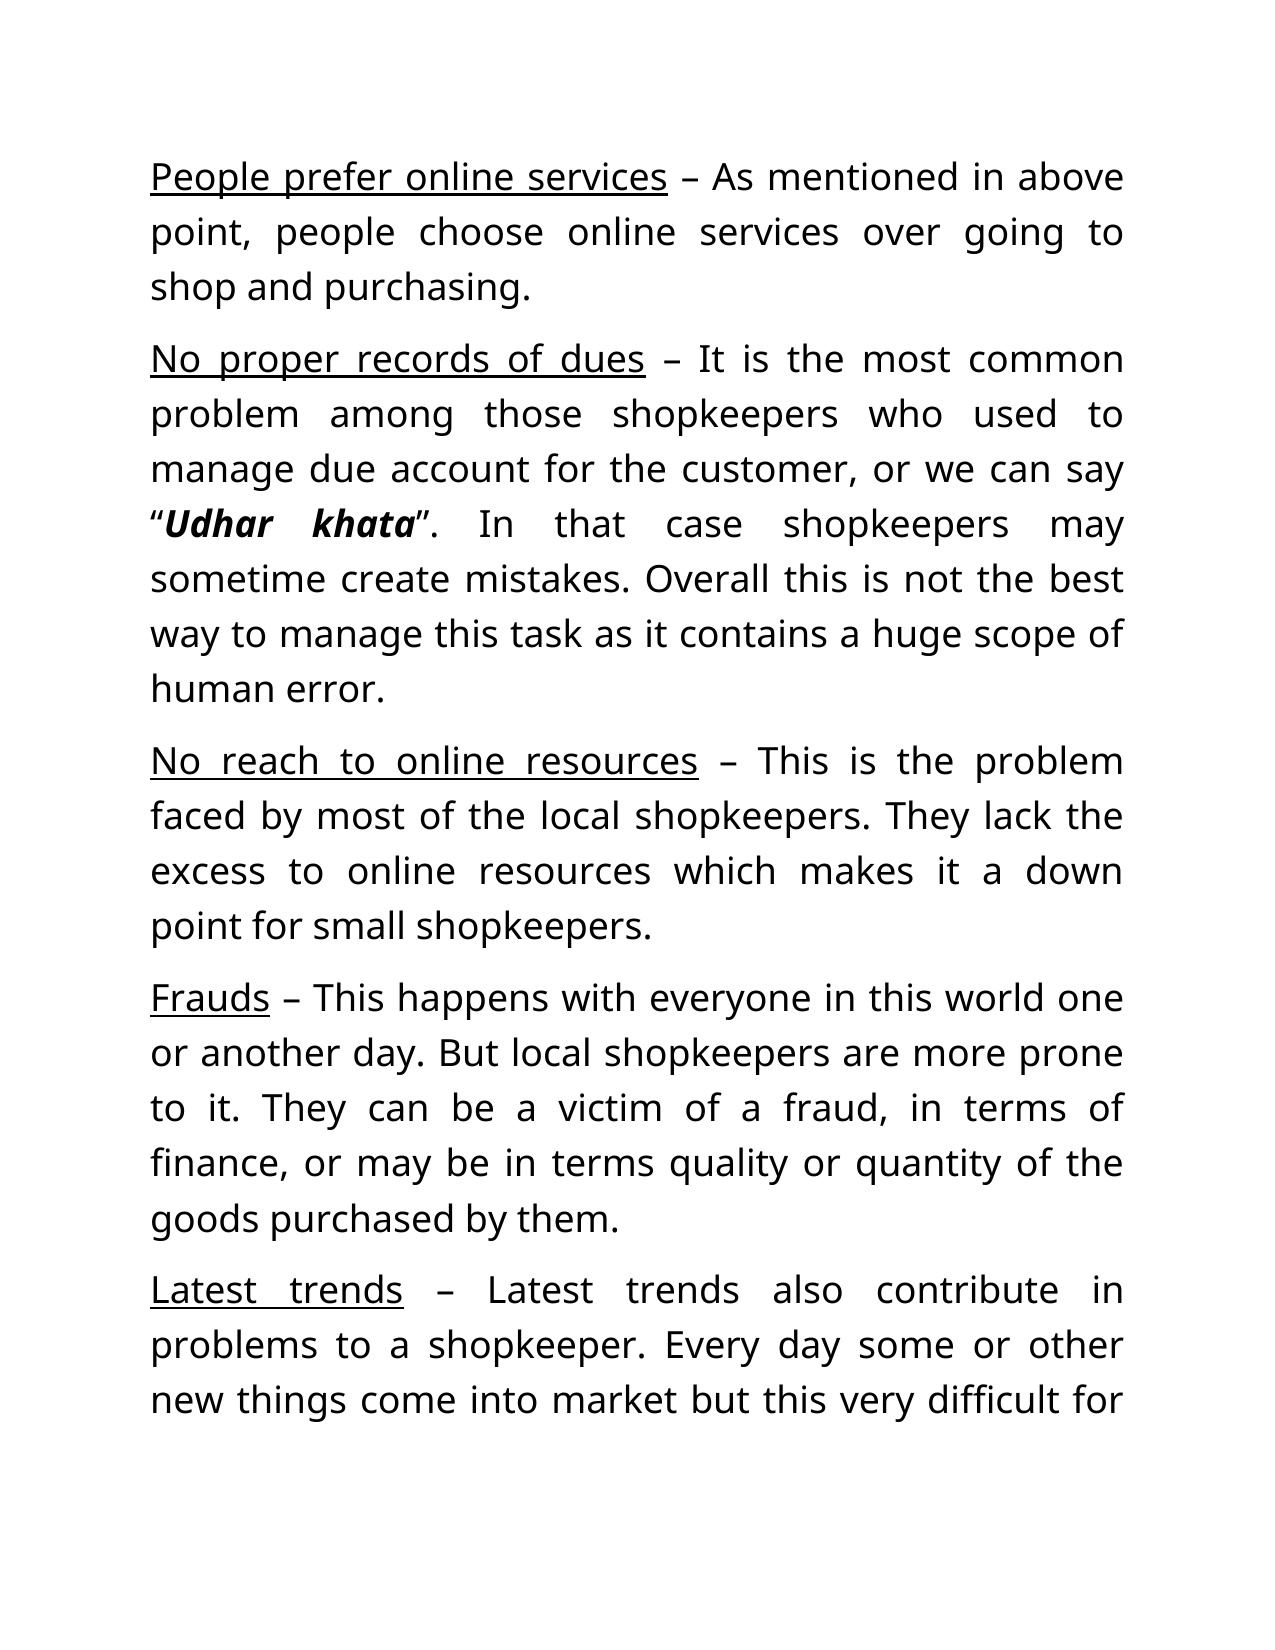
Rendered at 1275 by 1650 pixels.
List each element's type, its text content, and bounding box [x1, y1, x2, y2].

text No proper records of dues – It is the most common problem among those shopkeepers who used to manage due account for the customer, or we can say “Udhar khata”. In that case shopkeepers may sometime create mistakes. Overall this is not the best way to manage this task as it contains a huge scope of human error. [150, 332, 1125, 714]
text Frauds – This happens with everyone in this world one or another day. But local shopkeepers are more prone to it. They can be a victim of a fraud, in terms of finance, or may be in terms quality or quantity of the goods purchased by them. [150, 971, 1125, 1243]
text No reach to online resources – This is the problem faced by most of the local shopkeepers. They lack the excess to online resources which makes it a down point for small shopkeepers. [150, 734, 1125, 951]
text People prefer online services – As mentioned in above point, people choose online services over going to shop and purchasing. [150, 150, 1125, 311]
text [150, 1264, 1125, 1425]
